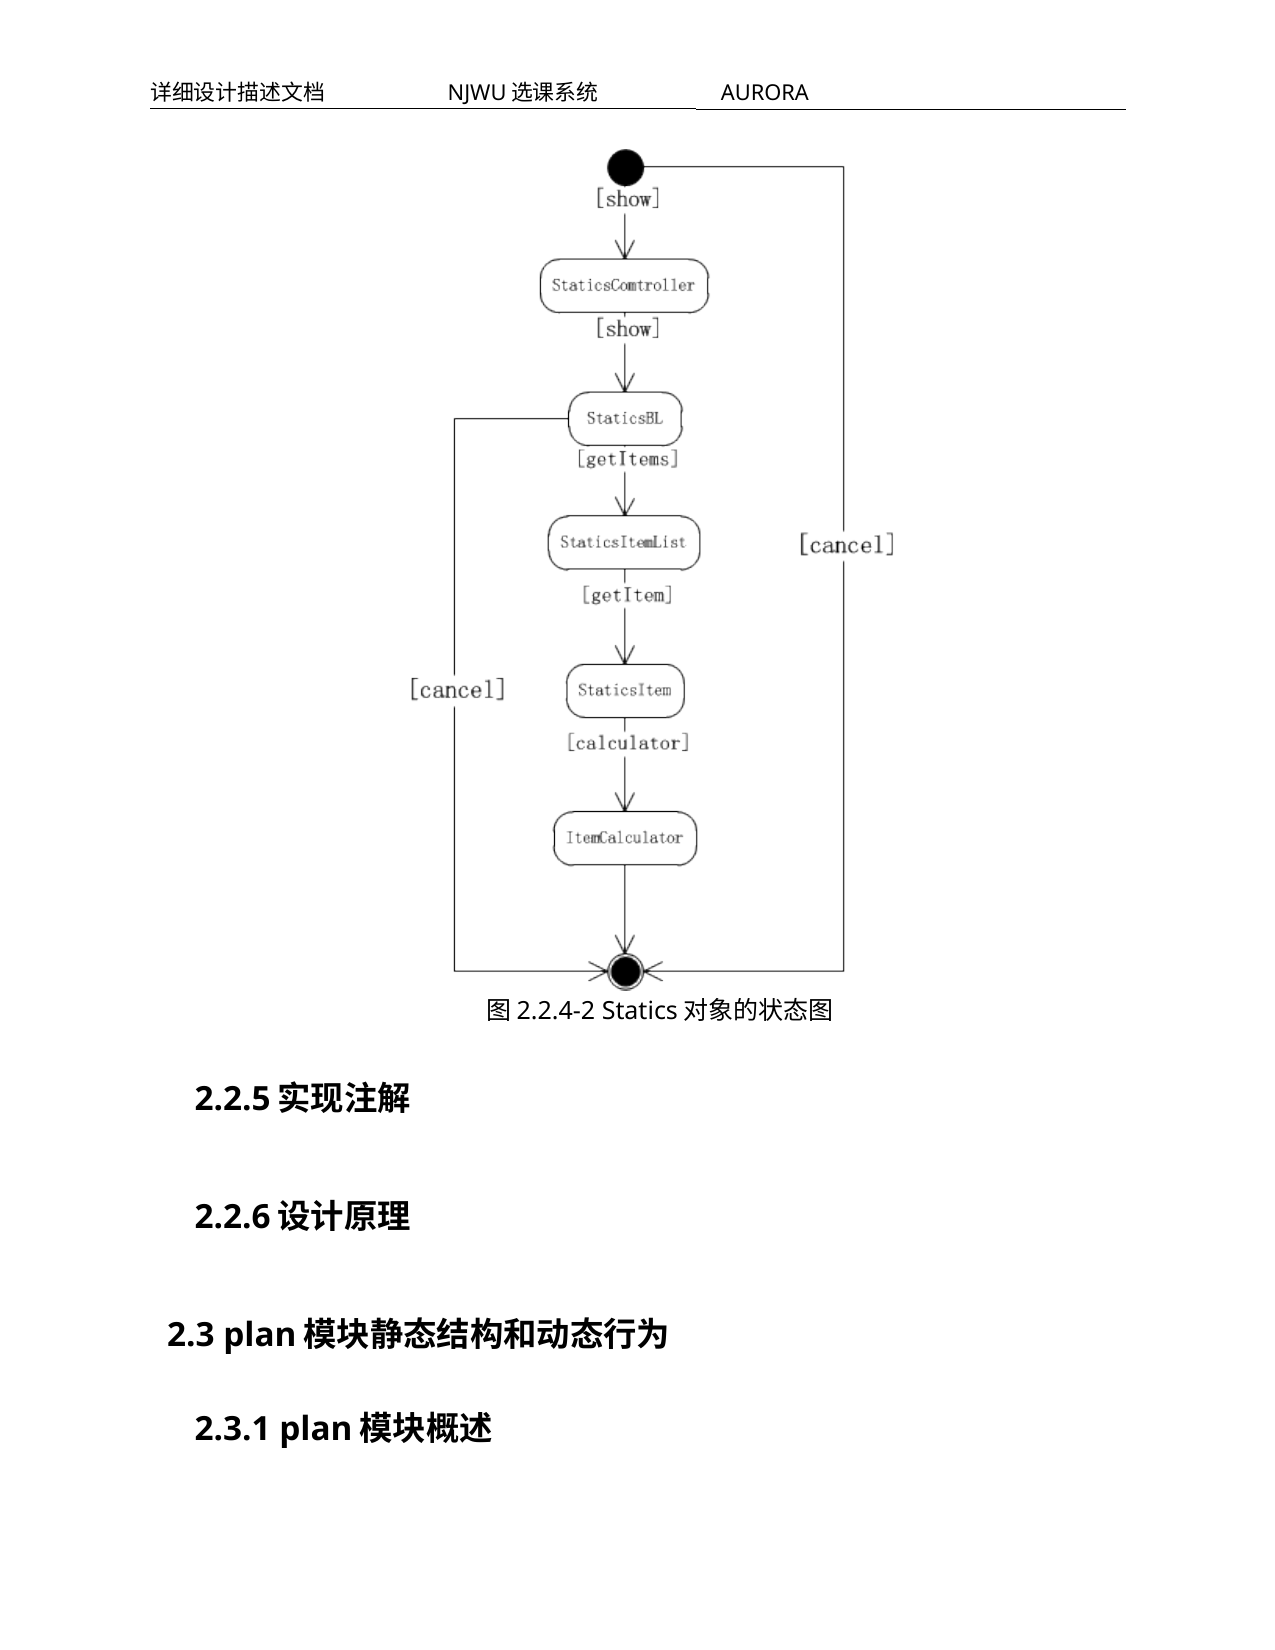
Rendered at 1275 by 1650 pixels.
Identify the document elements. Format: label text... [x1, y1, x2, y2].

picture [407, 149, 912, 991]
text 2.2.5实现注解 [150, 1072, 1125, 1120]
text 2.3.1 plan模块概述 [150, 1401, 1125, 1450]
text 图2.2.4-2 Statics对象的状态图 [194, 991, 1125, 1027]
text 2.3 plan模块静态结构和动态行为 [150, 1308, 1125, 1356]
text 2.2.6设计原理 [150, 1189, 1125, 1238]
